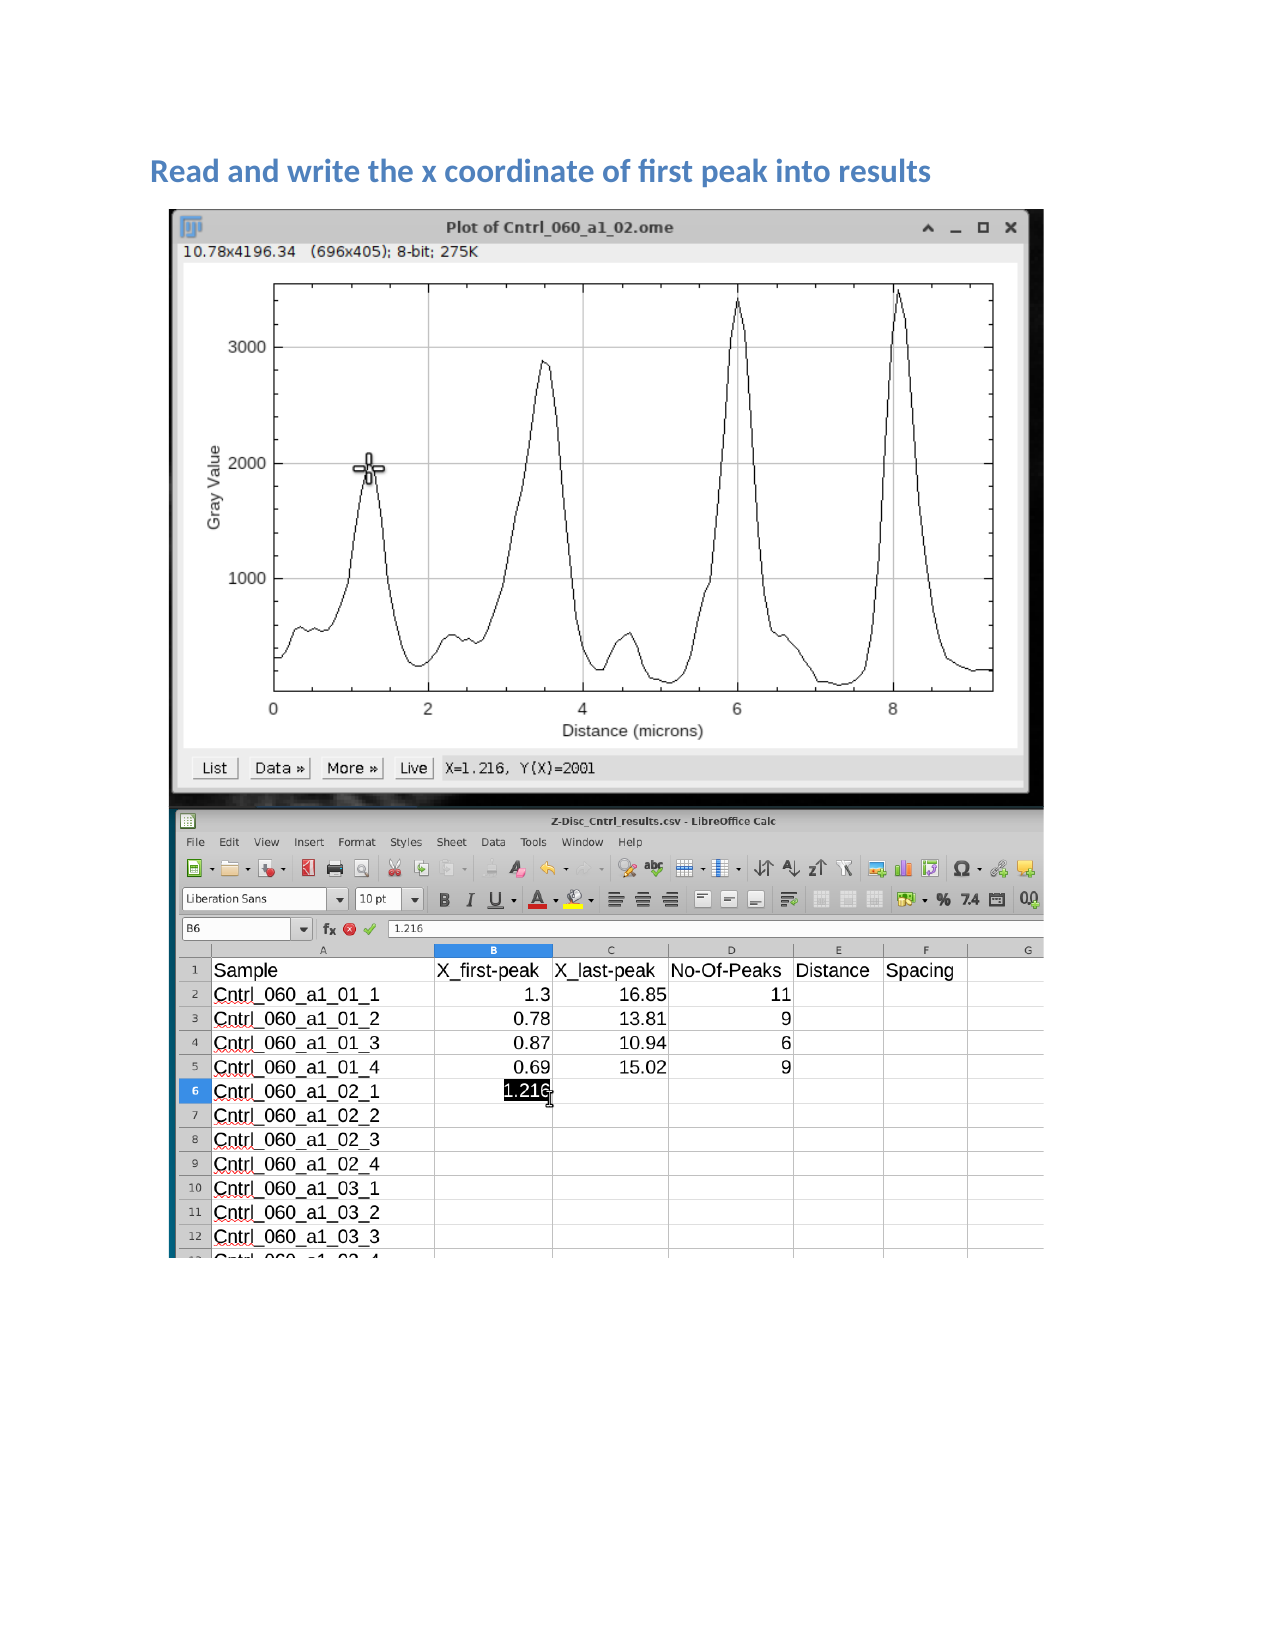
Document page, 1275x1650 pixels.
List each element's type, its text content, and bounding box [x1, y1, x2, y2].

picture [168, 209, 1044, 1258]
subtitle Read and write the x coordinate of first peak into results [150, 150, 1125, 191]
